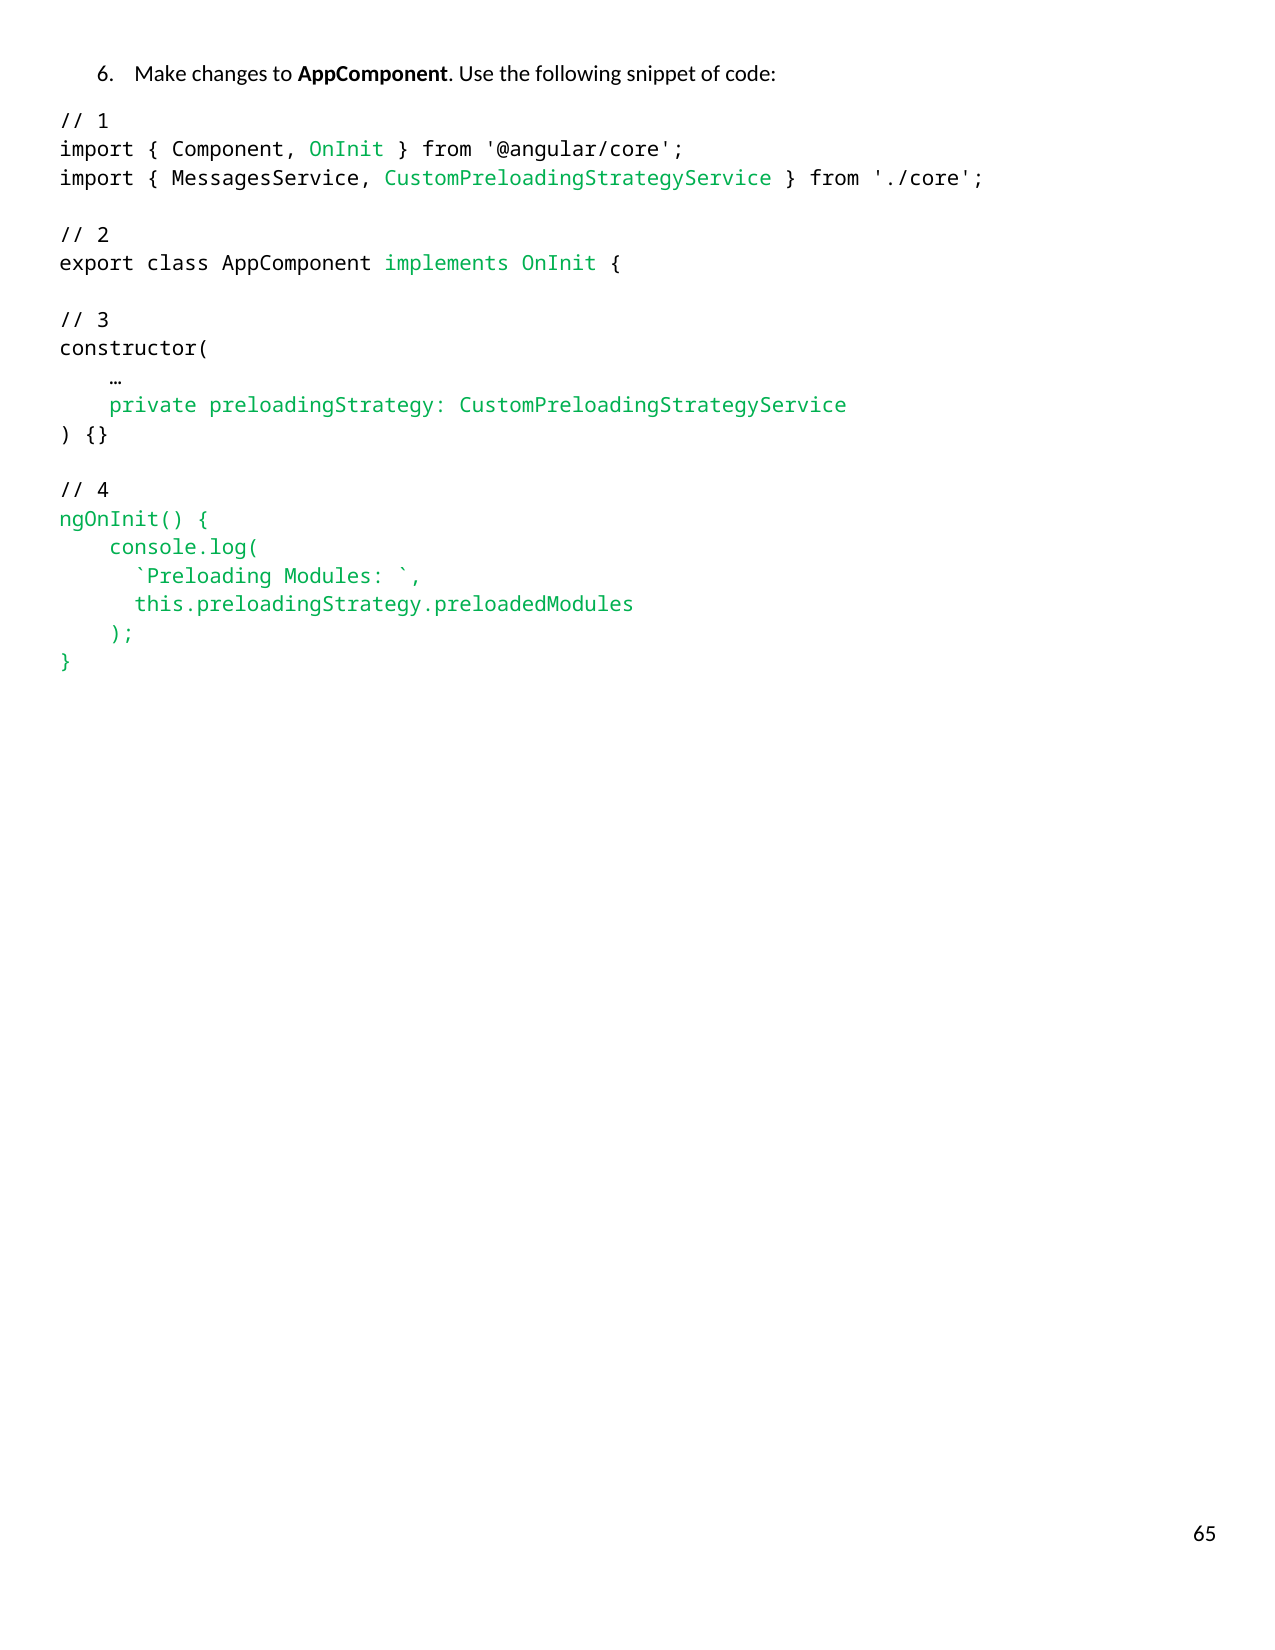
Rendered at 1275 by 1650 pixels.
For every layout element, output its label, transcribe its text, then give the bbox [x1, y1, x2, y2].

text // 4 [59, 476, 1216, 504]
text constructor( [59, 333, 1216, 362]
text ); [59, 618, 1216, 646]
text } [59, 646, 1216, 675]
text ngOnInit() { [59, 504, 1216, 532]
list Make changes to AppComponent. Use the following snippet of code: [97, 59, 1216, 87]
text console.log( [59, 532, 1216, 561]
text this.preloadingStrategy.preloadedModules [59, 589, 1216, 618]
text `Preloading Modules: `, [59, 561, 1216, 589]
text export class AppComponent implements OnInit { [59, 248, 1216, 277]
text // 1 [59, 106, 1216, 134]
text import { MessagesService, CustomPreloadingStrategyService } from './core'; [59, 163, 1216, 191]
text // 2 [59, 220, 1216, 248]
text // 3 [59, 305, 1216, 333]
text private preloadingStrategy: CustomPreloadingStrategyService [59, 390, 1216, 419]
text ) {} [59, 419, 1216, 447]
text … [59, 362, 1216, 390]
text import { Component, OnInit } from '@angular/core'; [59, 134, 1216, 163]
